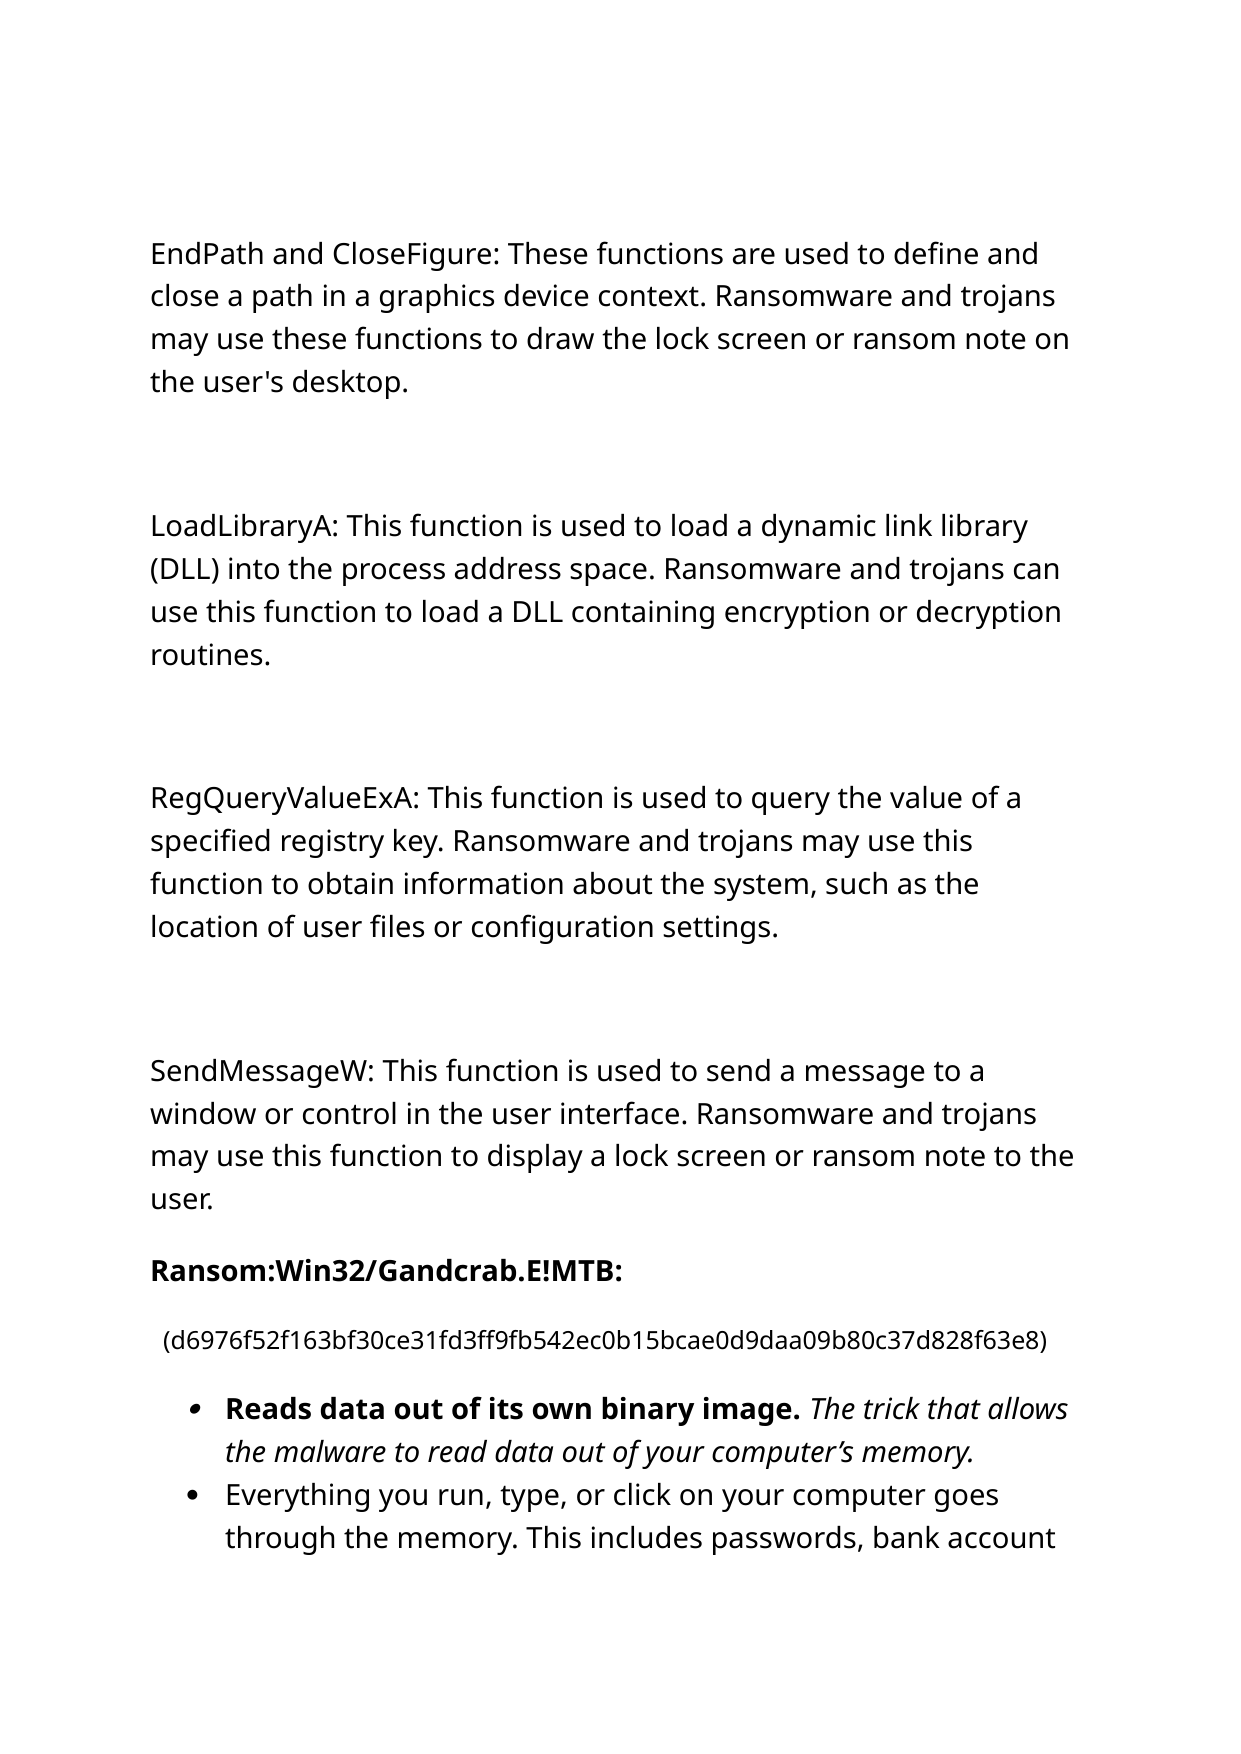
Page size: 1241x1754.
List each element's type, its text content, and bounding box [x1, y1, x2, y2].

text (d6976f52f163bf30ce31fd3ff9fb542ec0b15bcae0d9daa09b80c37d828f63e8) [150, 1322, 1090, 1357]
text EndPath and CloseFigure: These functions are used to define and close a path in a graphics device context. Ransomware and trojans may use these functions to draw the lock screen or ransom note on the user's desktop. [150, 233, 1090, 401]
text SendMessageW: This function is used to send a message to a window or control in the user interface. Ransomware and trojans may use this function to display a lock screen or ransom note to the user. [150, 1050, 1090, 1218]
text Ransom:Win32/Gandcrab.E!MTB: [150, 1251, 1090, 1290]
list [187, 1474, 1090, 1557]
list Reads data out of its own binary image. The trick that allows the malware to read data out of your computer’s memory. [187, 1388, 1090, 1471]
text LoadLibraryA: This function is used to load a dynamic link library (DLL) into the process address space. Ransomware and trojans can use this function to load a DLL containing encryption or decryption routines. [150, 505, 1090, 673]
text RegQueryValueExA: This function is used to query the value of a specified registry key. Ransomware and trojans may use this function to obtain information about the system, such as the location of user files or configuration settings. [150, 778, 1090, 946]
